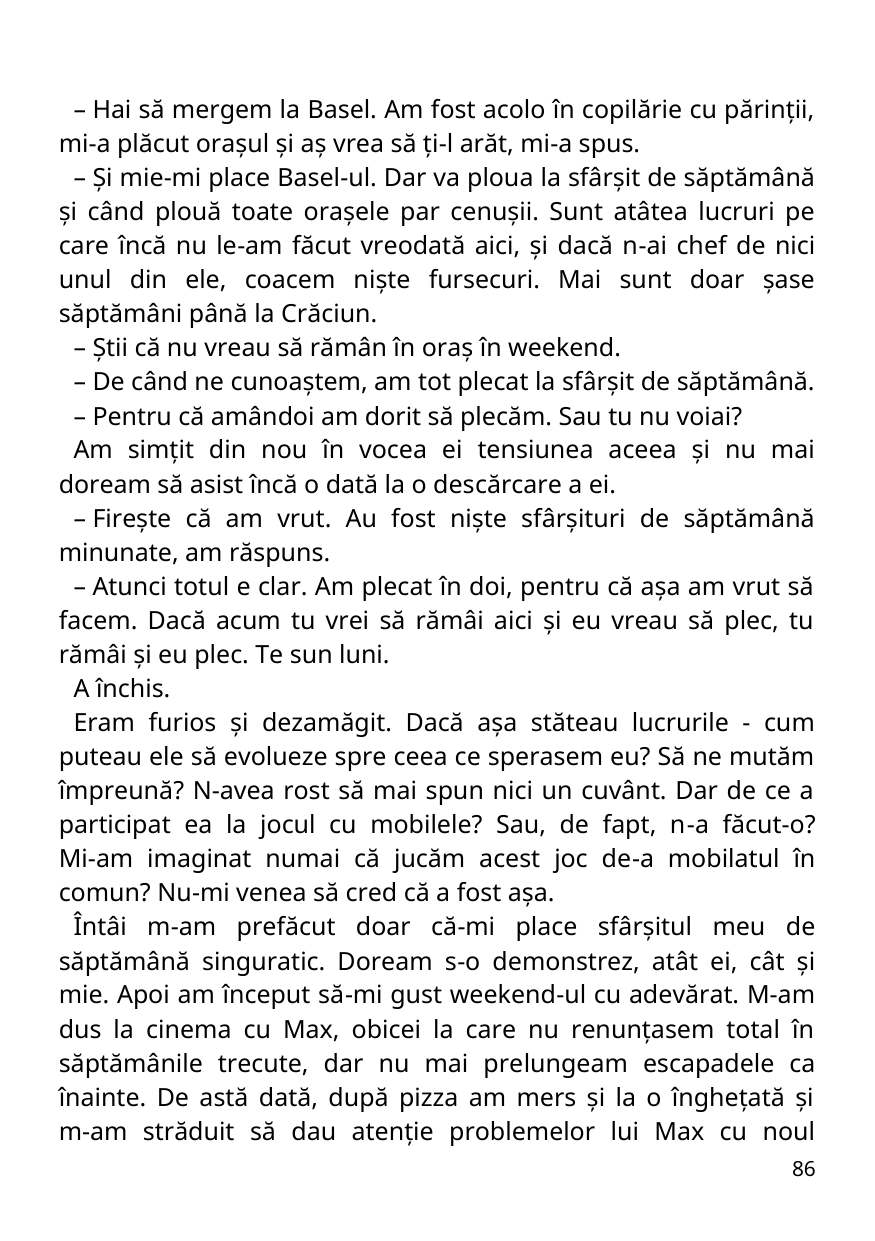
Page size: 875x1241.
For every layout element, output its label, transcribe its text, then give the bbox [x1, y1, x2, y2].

text – Ştii că nu vreau să rămân în oraş în weekend. [58, 330, 816, 364]
text – Atunci totul e clar. Am plecat în doi, pentru că aşa am vrut să facem. Dacă acum tu vrei să rămâi aici şi eu vreau să plec, tu rămâi şi eu plec. Te sun luni. [58, 568, 816, 671]
text – Hai să mergem la Basel. Am fost acolo în copilărie cu părinţii, mi-a plăcut oraşul şi aş vrea să ţi-l arăt, mi-a spus. [58, 92, 816, 160]
text A închis. [58, 671, 816, 705]
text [58, 909, 816, 1147]
text – De când ne cunoaştem, am tot plecat la sfârşit de săptămână. [58, 364, 816, 398]
text – Şi mie-mi place Basel-ul. Dar va ploua la sfârşit de săptămână şi când plouă toate oraşele par cenuşii. Sunt atâtea lucruri pe care încă nu le-am făcut vreodată aici, şi dacă n-ai chef de nici unul din ele, coacem nişte fursecuri. Mai sunt doar şase săptămâni până la Crăciun. [58, 160, 816, 330]
text Am simţit din nou în vocea ei tensiunea aceea şi nu mai doream să asist încă o dată la o descărcare a ei. [58, 432, 816, 500]
text – Pentru că amândoi am dorit să plecăm. Sau tu nu voiai? [58, 398, 816, 432]
text Eram furios şi dezamăgit. Dacă aşa stăteau lucrurile - cum puteau ele să evolueze spre ceea ce sperasem eu? Să ne mutăm împreună? N-avea rost să mai spun nici un cuvânt. Dar de ce a participat ea la jocul cu mobilele? Sau, de fapt, n-a făcut-o? Mi-am imaginat numai că jucăm acest joc de-a mobilatul în comun? Nu-mi venea să cred că a fost aşa. [58, 705, 816, 909]
text – Fireşte că am vrut. Au fost nişte sfârşituri de săptămână minunate, am răspuns. [58, 500, 816, 568]
